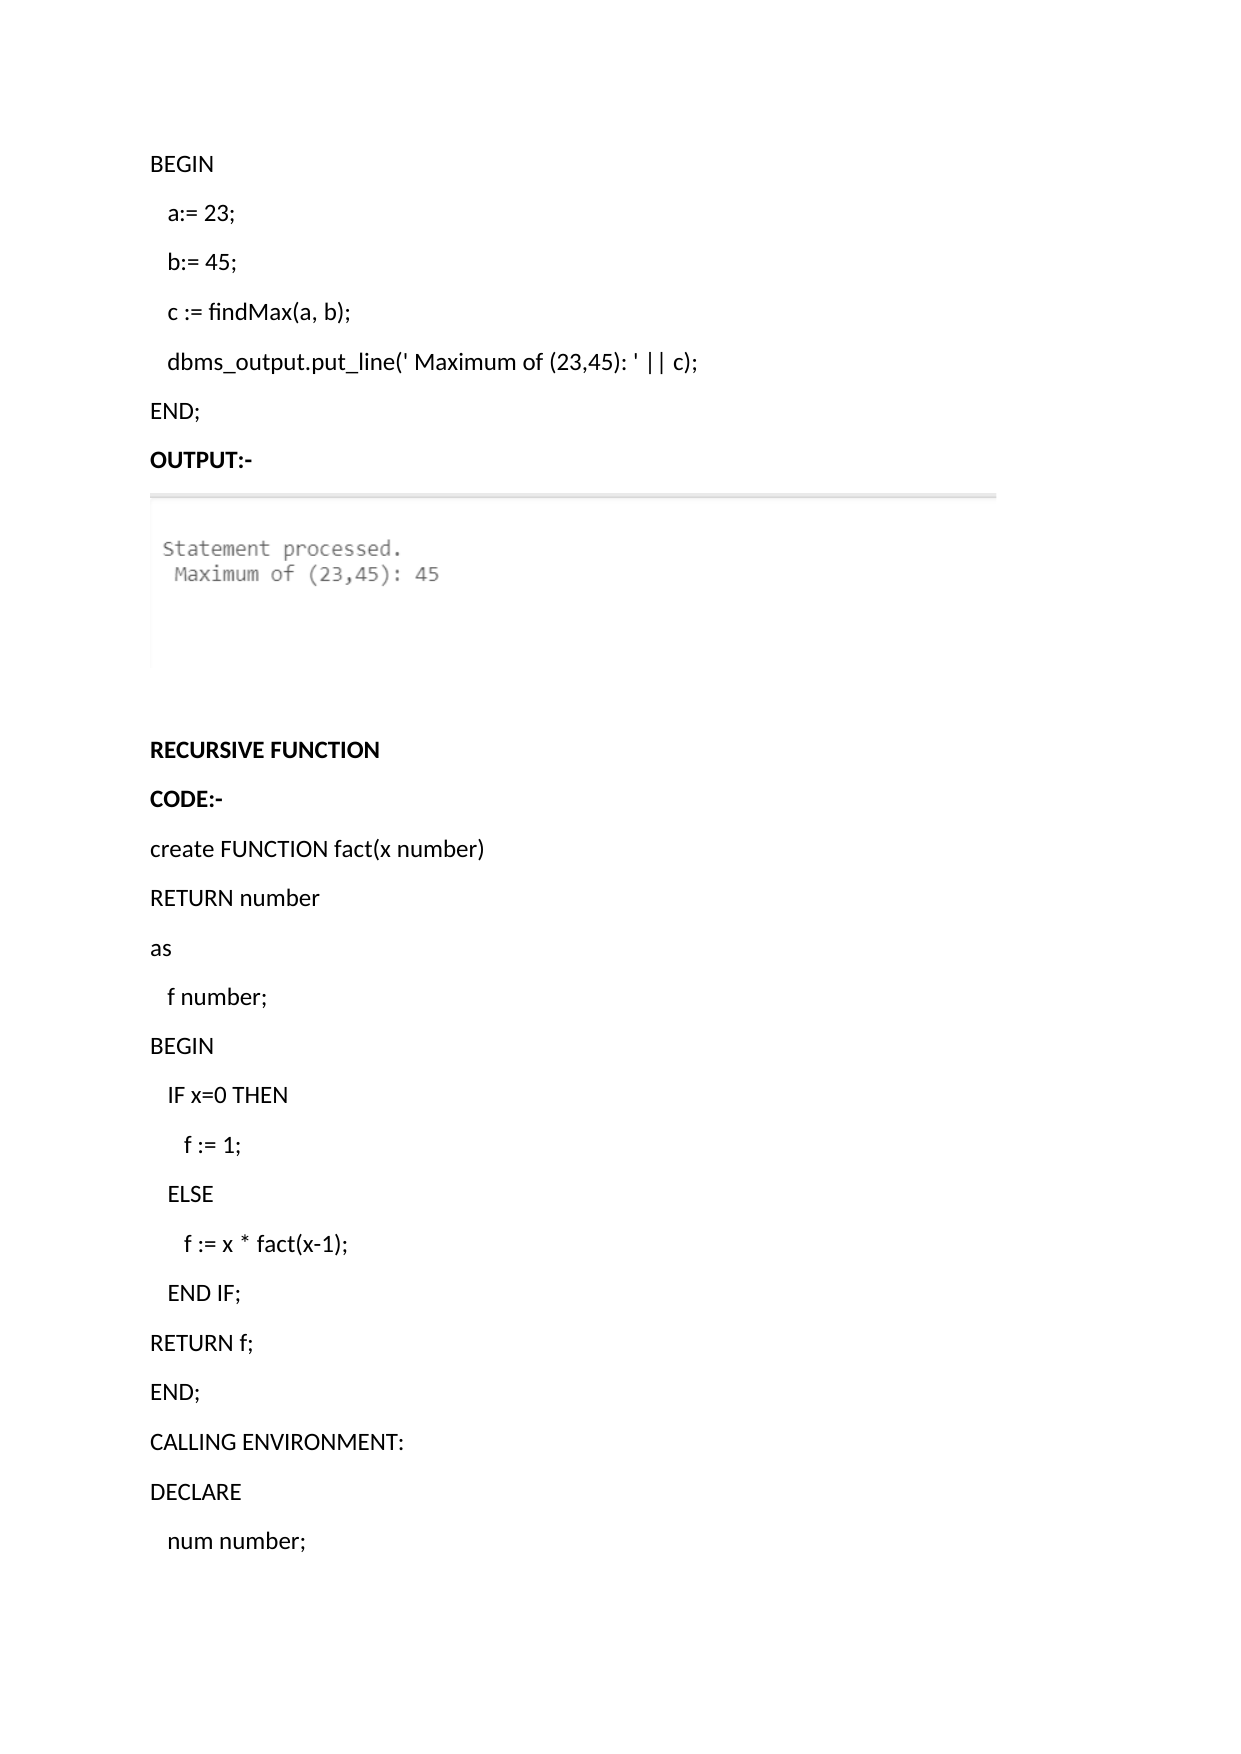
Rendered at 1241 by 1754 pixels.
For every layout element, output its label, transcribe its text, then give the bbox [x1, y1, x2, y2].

subtitle OUTPUT:- [150, 444, 1169, 474]
text f number; BEGIN [150, 981, 269, 1061]
text IF x=0 THEN f := 1; [167, 1079, 290, 1159]
text BEGIN a:= 23; [150, 148, 238, 228]
text ELSE [167, 1179, 1169, 1209]
text f := x * fact(x-1); END IF; [167, 1228, 378, 1308]
text CALLING ENVIRONMENT: DECLARE [150, 1426, 406, 1506]
text create FUNCTION fact(x number) [150, 833, 1169, 863]
text num number; [167, 1525, 1169, 1556]
text dbms_output.put_line(' Maximum of (23,45): ' || c); END; [150, 346, 700, 425]
text b:= 45; [167, 247, 1169, 277]
text c := findMax(a, b); [167, 296, 1169, 327]
text RETURN f; END; [150, 1327, 255, 1407]
text RETURN number as [150, 883, 322, 962]
picture [150, 493, 997, 668]
text RECURSIVE FUNCTION CODE:- [150, 734, 381, 814]
